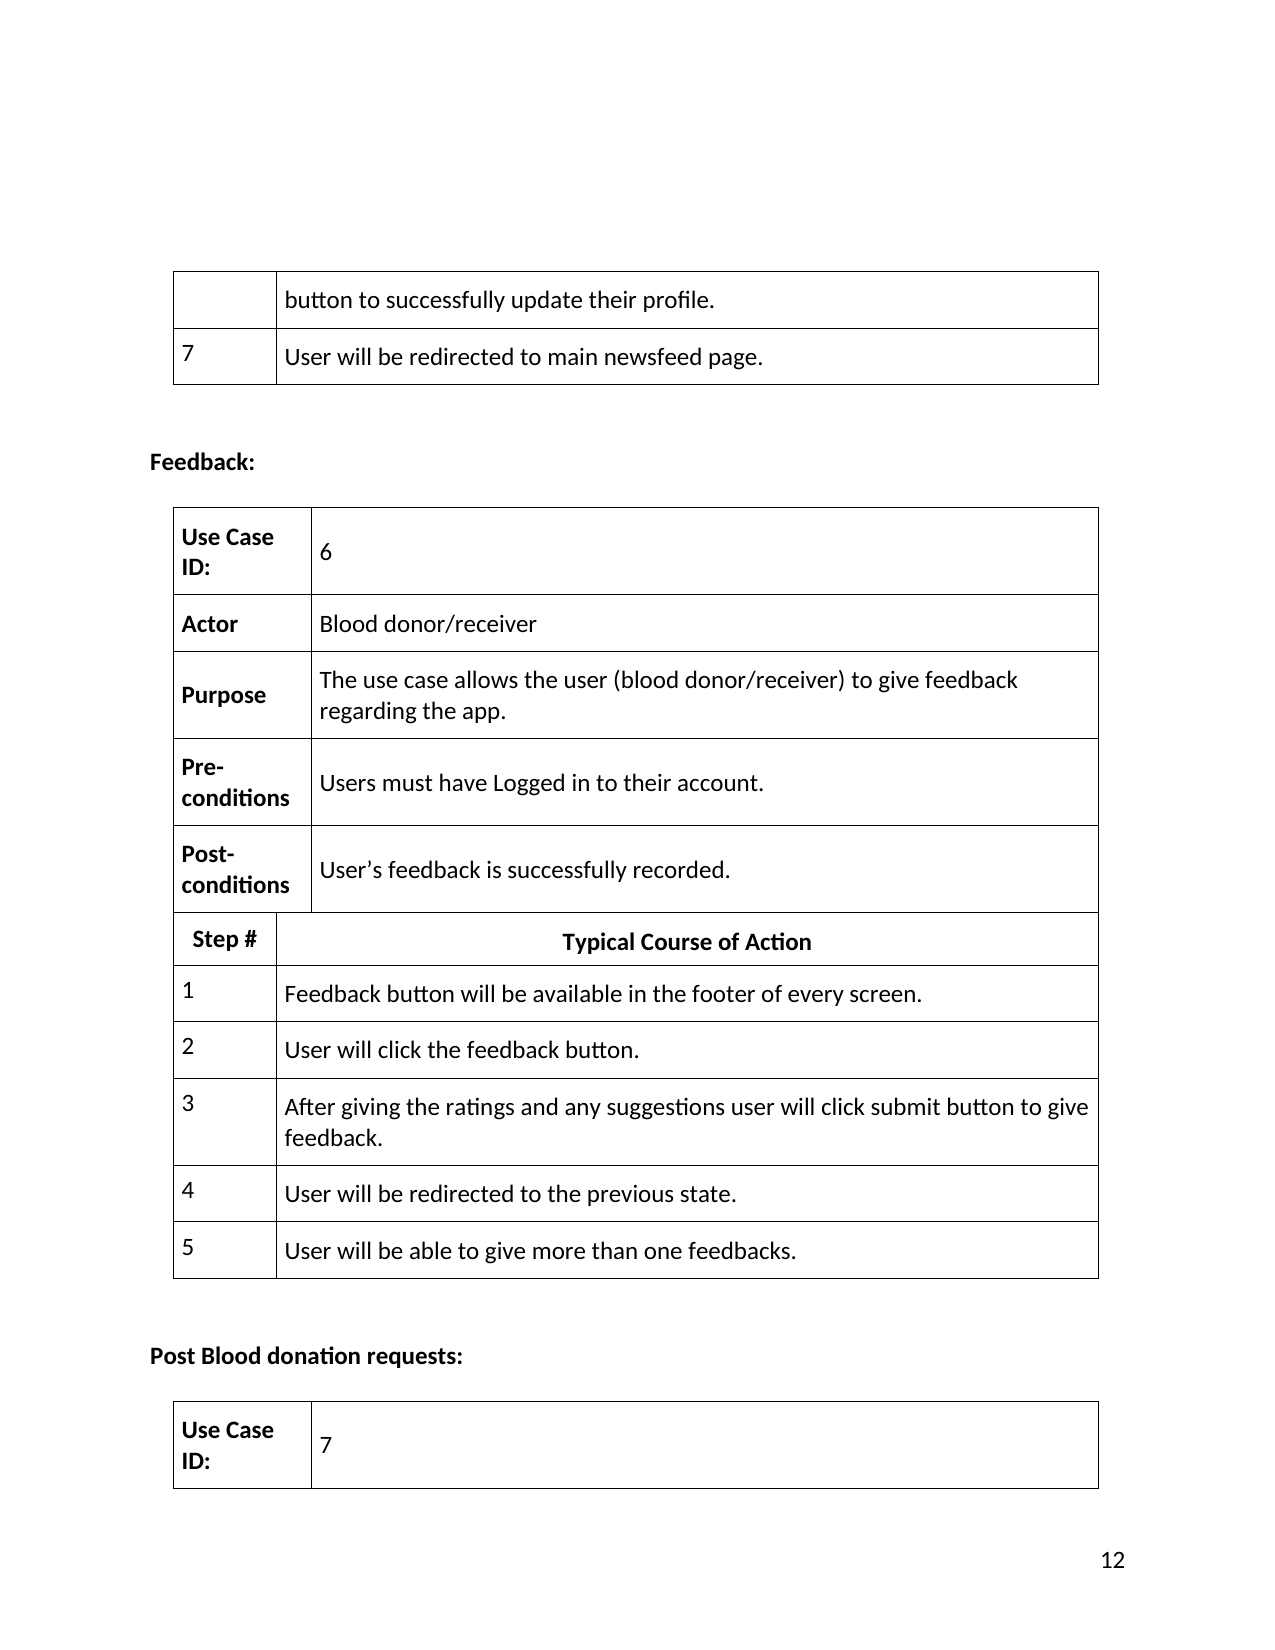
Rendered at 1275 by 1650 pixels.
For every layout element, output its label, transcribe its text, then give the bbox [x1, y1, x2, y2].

text Post Blood donation requests: [150, 1340, 1125, 1370]
table_cell Blood donor/receiver [312, 595, 1098, 651]
table_cell Typical Course of Action [277, 913, 1098, 964]
table_header Use Case ID: [174, 508, 311, 594]
table_cell User will be redirected to the previous state. [277, 1166, 1098, 1221]
table_cell Post-conditions [174, 826, 311, 912]
table_cell 2 [174, 1022, 276, 1078]
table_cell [277, 272, 1098, 327]
table_cell User will be able to give more than one feedbacks. [277, 1222, 1098, 1278]
table_cell Purpose [174, 652, 311, 738]
table_header Use Case ID: [174, 1402, 311, 1488]
text Feedback: [150, 446, 1125, 477]
table_cell The use case allows the user (blood donor/receiver) to give feedback regarding the app. [312, 652, 1098, 738]
table_cell After giving the ratings and any suggestions user will click submit button to give feedback. [277, 1079, 1098, 1165]
table_cell User’s feedback is successfully recorded. [312, 826, 1098, 912]
table_header 6 [312, 508, 1098, 594]
table_cell 3 [174, 1079, 276, 1165]
table_header 7 [312, 1402, 1098, 1488]
table_cell 7 [174, 329, 276, 384]
table_cell 4 [174, 1166, 276, 1221]
table_cell Actor [174, 595, 311, 651]
table_cell Users must have Logged in to their account. [312, 739, 1098, 825]
table_cell 6 [174, 272, 276, 327]
table_cell 1 [174, 966, 276, 1021]
table_cell 5 [174, 1222, 276, 1278]
table_cell User will be redirected to main newsfeed page. [277, 329, 1098, 384]
table_cell Feedback button will be available in the footer of every screen. [277, 966, 1098, 1021]
table_cell Pre-conditions [174, 739, 311, 825]
table_cell User will click the feedback button. [277, 1022, 1098, 1078]
table_cell Step # [174, 913, 276, 964]
